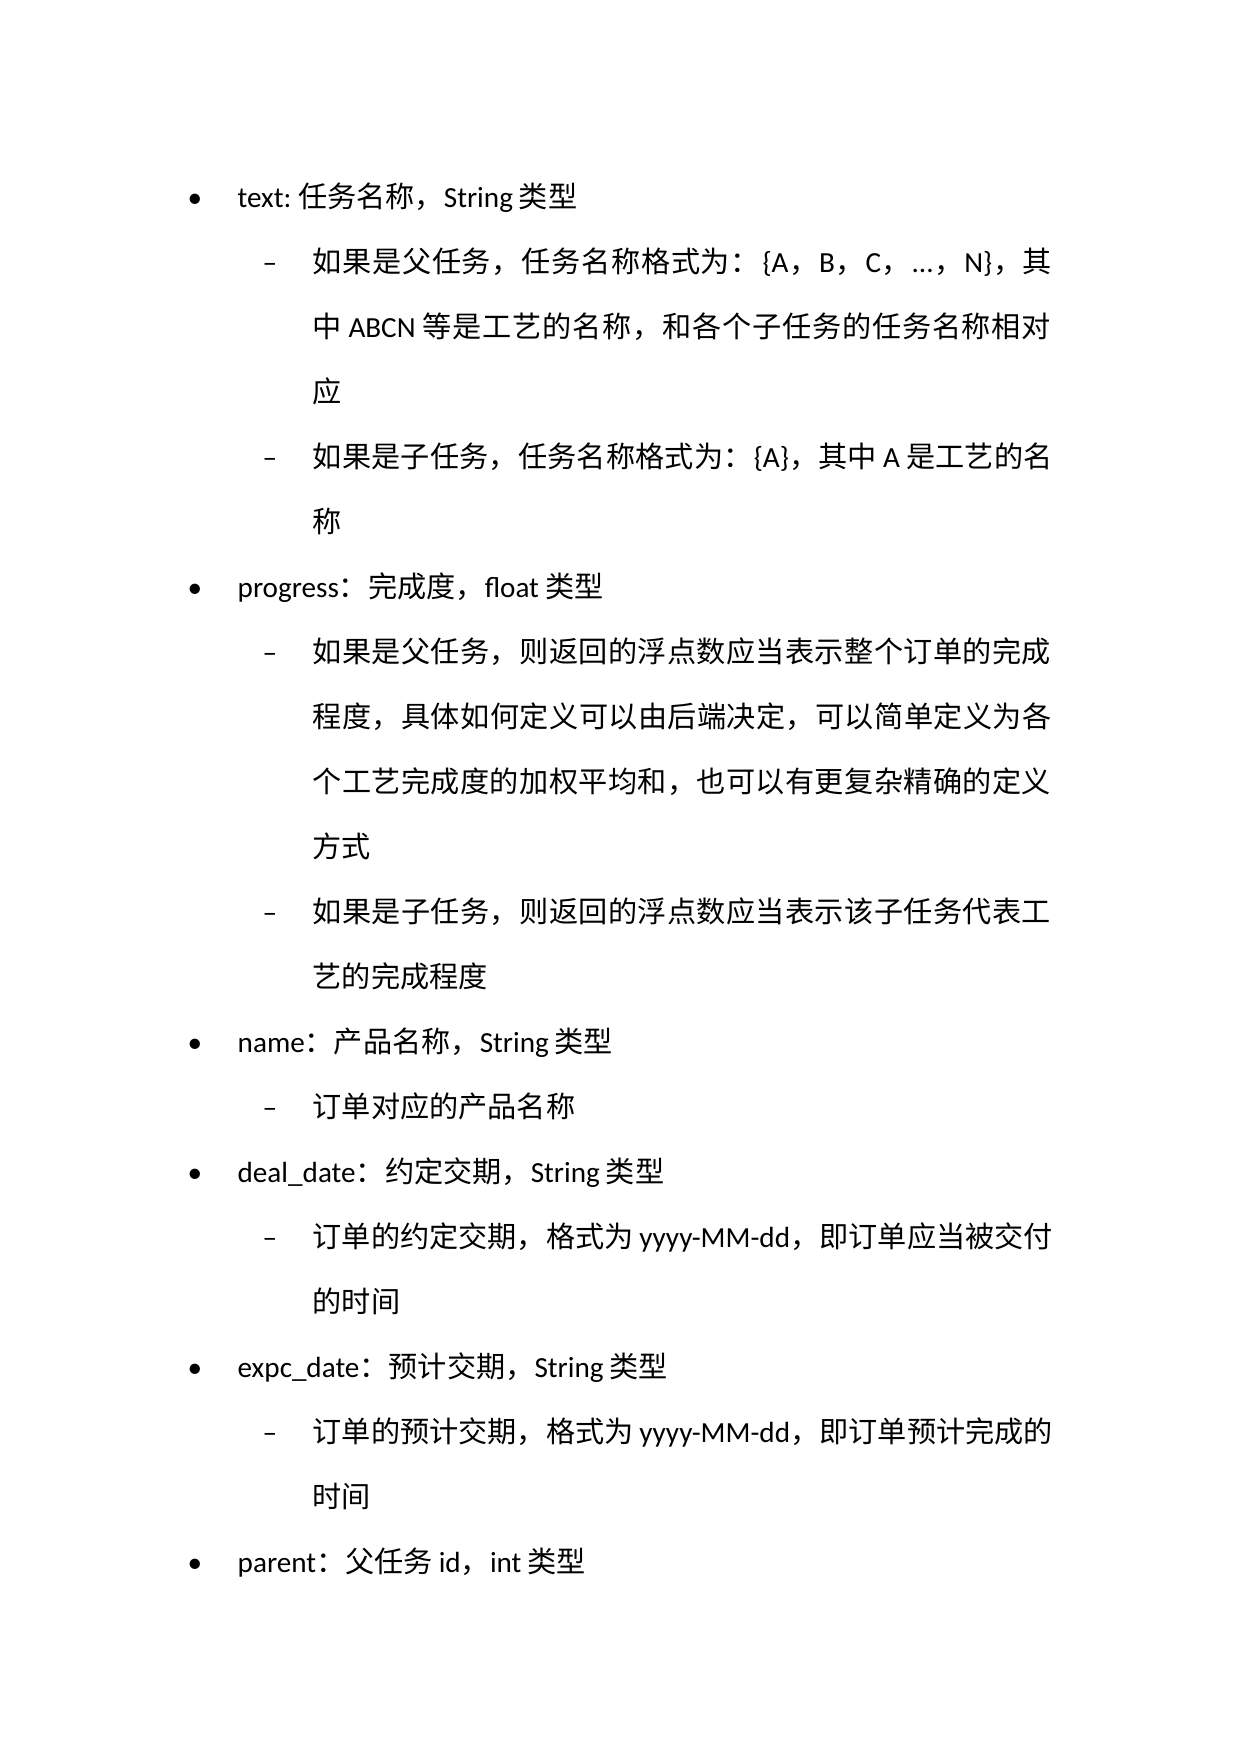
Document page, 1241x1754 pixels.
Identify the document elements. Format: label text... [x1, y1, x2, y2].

list 如果是子任务，则返回的浮点数应当表示该子任务代表工艺的完成程度 [262, 877, 1053, 1007]
list 如果是父任务，则返回的浮点数应当表示整个订单的完成程度，具体如何定义可以由后端决定，可以简单定义为各个工艺完成度的加权平均和，也可以有更复杂精确的定义方式 [262, 617, 1053, 877]
list 如果是子任务，任务名称格式为：{A}，其中A是工艺的名称 [262, 422, 1053, 552]
list 订单对应的产品名称 [262, 1072, 1053, 1137]
list progress：完成度，float类型 [187, 552, 1053, 617]
list 订单的预计交期，格式为yyyy-MM-dd，即订单预计完成的时间 [262, 1397, 1053, 1527]
list deal_date：约定交期，String类型 [187, 1137, 1053, 1202]
list 如果是父任务，任务名称格式为：{A，B，C，...，N}，其中ABCN等是工艺的名称，和各个子任务的任务名称相对应 [262, 227, 1053, 422]
list name：产品名称，String类型 [187, 1007, 1053, 1072]
list parent：父任务id，int类型 [187, 1527, 1053, 1592]
list text: 任务名称，String类型 [187, 162, 1053, 227]
list 订单的约定交期，格式为yyyy-MM-dd，即订单应当被交付的时间 [262, 1202, 1053, 1332]
list expc_date：预计交期，String类型 [187, 1332, 1053, 1397]
